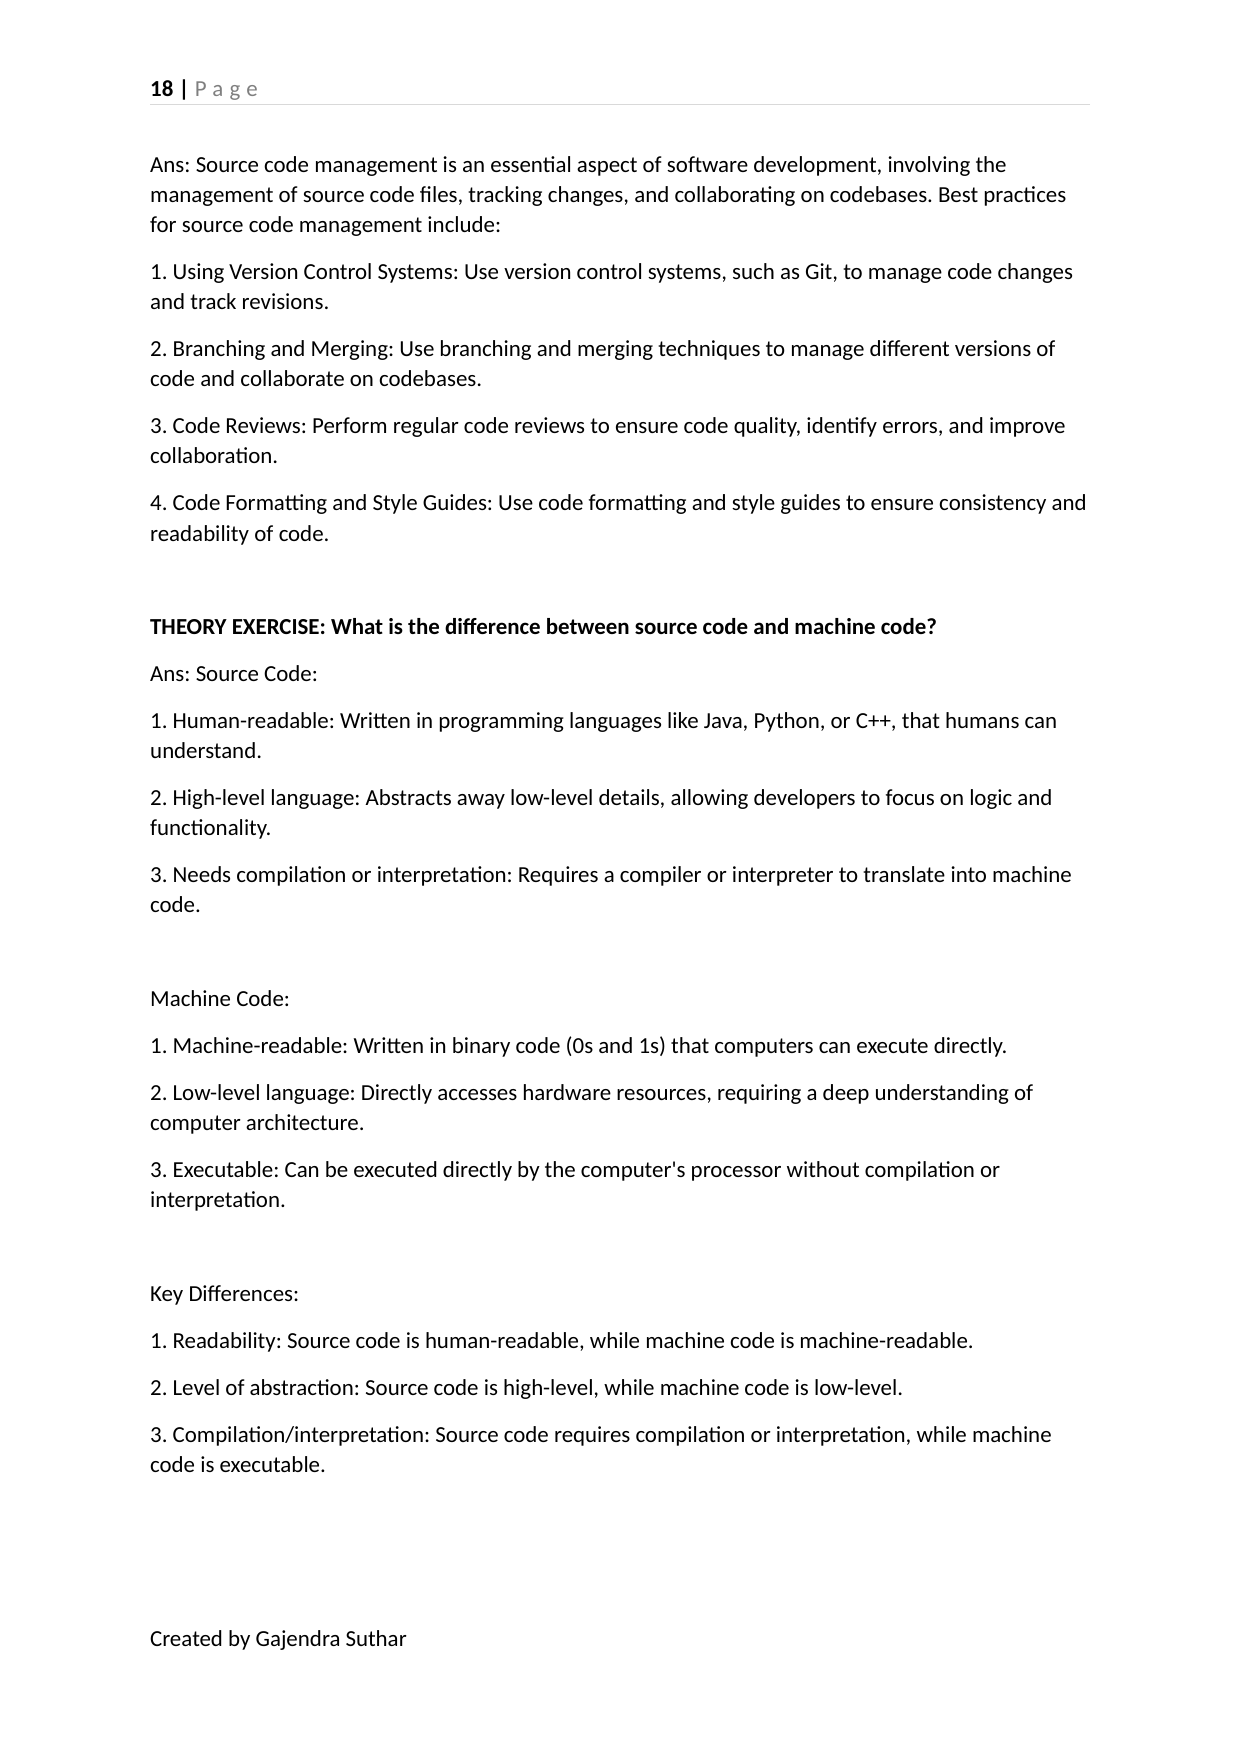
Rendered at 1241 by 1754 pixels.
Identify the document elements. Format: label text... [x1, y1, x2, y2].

text THEORY EXERCISE: What is the difference between source code and machine code? [150, 612, 1090, 641]
text 4. Code Formatting and Style Guides: Use code formatting and style guides to ensure consistency and readability of code. [150, 488, 1090, 547]
text 2. Low-level language: Directly accesses hardware resources, requiring a deep understanding of computer architecture. [150, 1078, 1090, 1136]
text 3. Code Reviews: Perform regular code reviews to ensure code quality, identify errors, and improve collaboration. [150, 411, 1090, 470]
text Ans: Source code management is an essential aspect of software development, involving the management of source code files, tracking changes, and collaborating on codebases. Best practices for source code management include: [150, 150, 1090, 238]
text 2. Branching and Merging: Use branching and merging techniques to manage different versions of code and collaborate on codebases. [150, 334, 1090, 393]
text 1. Human-readable: Written in programming languages like Java, Python, or C++, that humans can understand. [150, 706, 1090, 764]
text 1. Using Version Control Systems: Use version control systems, such as Git, to manage code changes and track revisions. [150, 257, 1090, 316]
text 3. Compilation/interpretation: Source code requires compilation or interpretation, while machine code is executable. [150, 1420, 1090, 1478]
text 2. Level of abstraction: Source code is high-level, while machine code is low-level. [150, 1373, 1090, 1401]
text Ans: Source Code: [150, 659, 1090, 687]
text 3. Executable: Can be executed directly by the computer's processor without compilation or interpretation. [150, 1155, 1090, 1213]
text 2. High-level language: Abstracts away low-level details, allowing developers to focus on logic and functionality. [150, 783, 1090, 842]
text 1. Readability: Source code is human-readable, while machine code is machine-readable. [150, 1326, 1090, 1354]
text 3. Needs compilation or interpretation: Requires a compiler or interpreter to translate into machine code. [150, 860, 1090, 919]
text Machine Code: [150, 984, 1090, 1012]
text Key Differences: [150, 1279, 1090, 1307]
text 1. Machine-readable: Written in binary code (0s and 1s) that computers can execute directly. [150, 1031, 1090, 1059]
